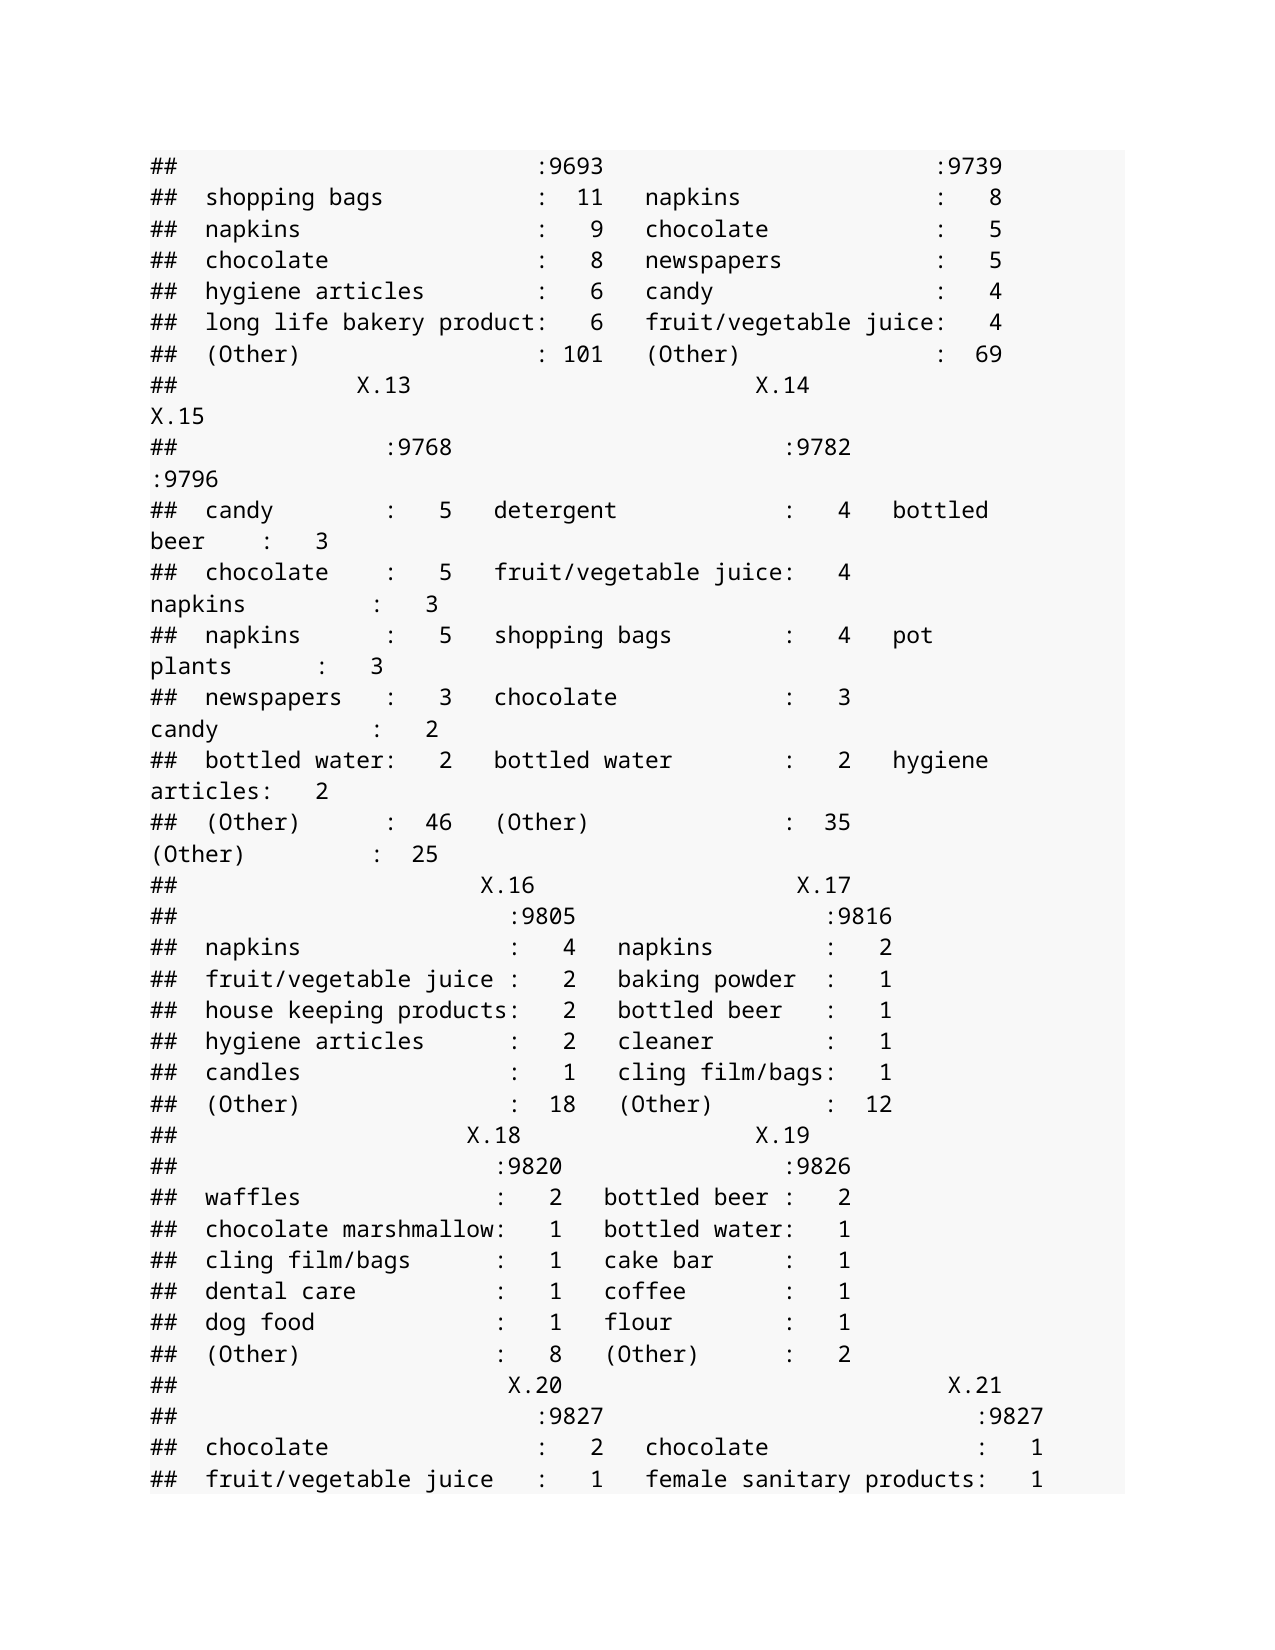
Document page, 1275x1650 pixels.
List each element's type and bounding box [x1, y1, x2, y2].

text [150, 150, 1125, 1494]
